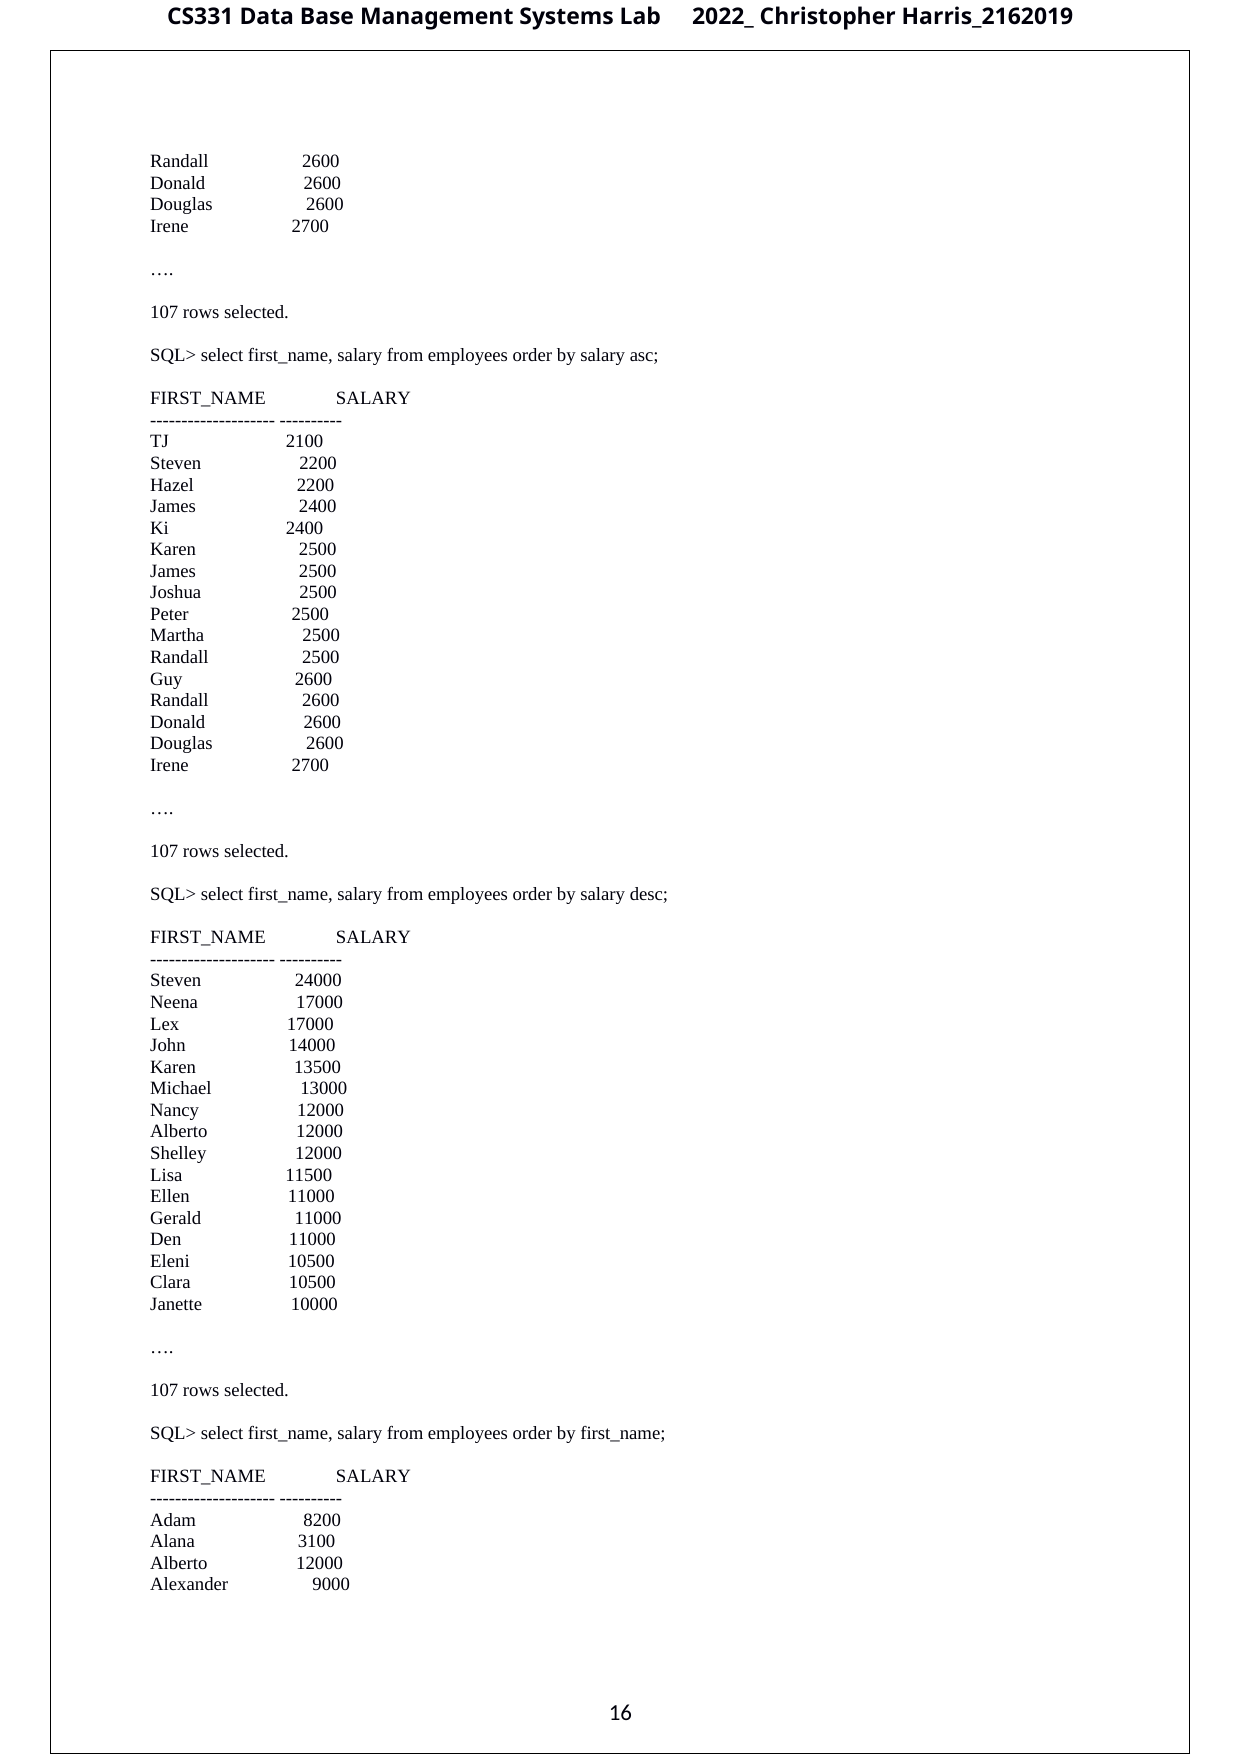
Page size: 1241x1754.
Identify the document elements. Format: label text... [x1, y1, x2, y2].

text Steven 24000 [150, 969, 1090, 991]
text Donald 2600 [150, 172, 1090, 193]
text Nancy 12000 [150, 1099, 1090, 1120]
text Alberto 12000 [150, 1120, 1090, 1142]
text Eleni 10500 [150, 1250, 1090, 1271]
text Donald 2600 [150, 711, 1090, 732]
text Gerald 11000 [150, 1207, 1090, 1228]
text Neena 17000 [150, 991, 1090, 1012]
text FIRST_NAME SALARY [150, 1465, 1090, 1487]
text SQL> select first_name, salary from employees order by salary desc; [150, 883, 1090, 905]
text …. [150, 1336, 1090, 1357]
text Ki 2400 [150, 517, 1090, 538]
text James 2500 [150, 560, 1090, 581]
text Alana 3100 [150, 1530, 1090, 1552]
text Hazel 2200 [150, 473, 1090, 495]
text Shelley 12000 [150, 1142, 1090, 1163]
text Ellen 11000 [150, 1185, 1090, 1207]
text Lex 17000 [150, 1012, 1090, 1034]
text Douglas 2600 [150, 193, 1090, 215]
text Janette 10000 [150, 1293, 1090, 1314]
text Alexander 9000 [150, 1573, 1090, 1595]
text -------------------- ---------- [150, 1487, 1090, 1508]
text -------------------- ---------- [150, 948, 1090, 969]
text SQL> select first_name, salary from employees order by first_name; [150, 1422, 1090, 1444]
text John 14000 [150, 1034, 1090, 1056]
text Michael 13000 [150, 1077, 1090, 1099]
text Douglas 2600 [150, 732, 1090, 754]
text Joshua 2500 [150, 581, 1090, 603]
text Clara 10500 [150, 1271, 1090, 1293]
text …. [150, 258, 1090, 279]
text Irene 2700 [150, 754, 1090, 775]
text Randall 2600 [150, 689, 1090, 711]
text …. [150, 797, 1090, 818]
text Den 11000 [150, 1228, 1090, 1250]
text Peter 2500 [150, 603, 1090, 624]
text Guy 2600 [150, 667, 1090, 689]
text 107 rows selected. [150, 301, 1090, 322]
text Karen 2500 [150, 538, 1090, 560]
text SQL> select first_name, salary from employees order by salary asc; [150, 344, 1090, 366]
text Lisa 11500 [150, 1163, 1090, 1185]
text Karen 13500 [150, 1056, 1090, 1077]
text Martha 2500 [150, 624, 1090, 646]
text Steven 2200 [150, 452, 1090, 473]
text Adam 8200 [150, 1508, 1090, 1530]
text Irene 2700 [150, 215, 1090, 236]
text FIRST_NAME SALARY [150, 387, 1090, 409]
text Randall 2500 [150, 646, 1090, 667]
text 107 rows selected. [150, 1379, 1090, 1401]
text Alberto 12000 [150, 1552, 1090, 1573]
text James 2400 [150, 495, 1090, 517]
text FIRST_NAME SALARY [150, 926, 1090, 948]
text TJ 2100 [150, 430, 1090, 452]
text Randall 2600 [150, 150, 1090, 172]
text 107 rows selected. [150, 840, 1090, 862]
text -------------------- ---------- [150, 409, 1090, 430]
